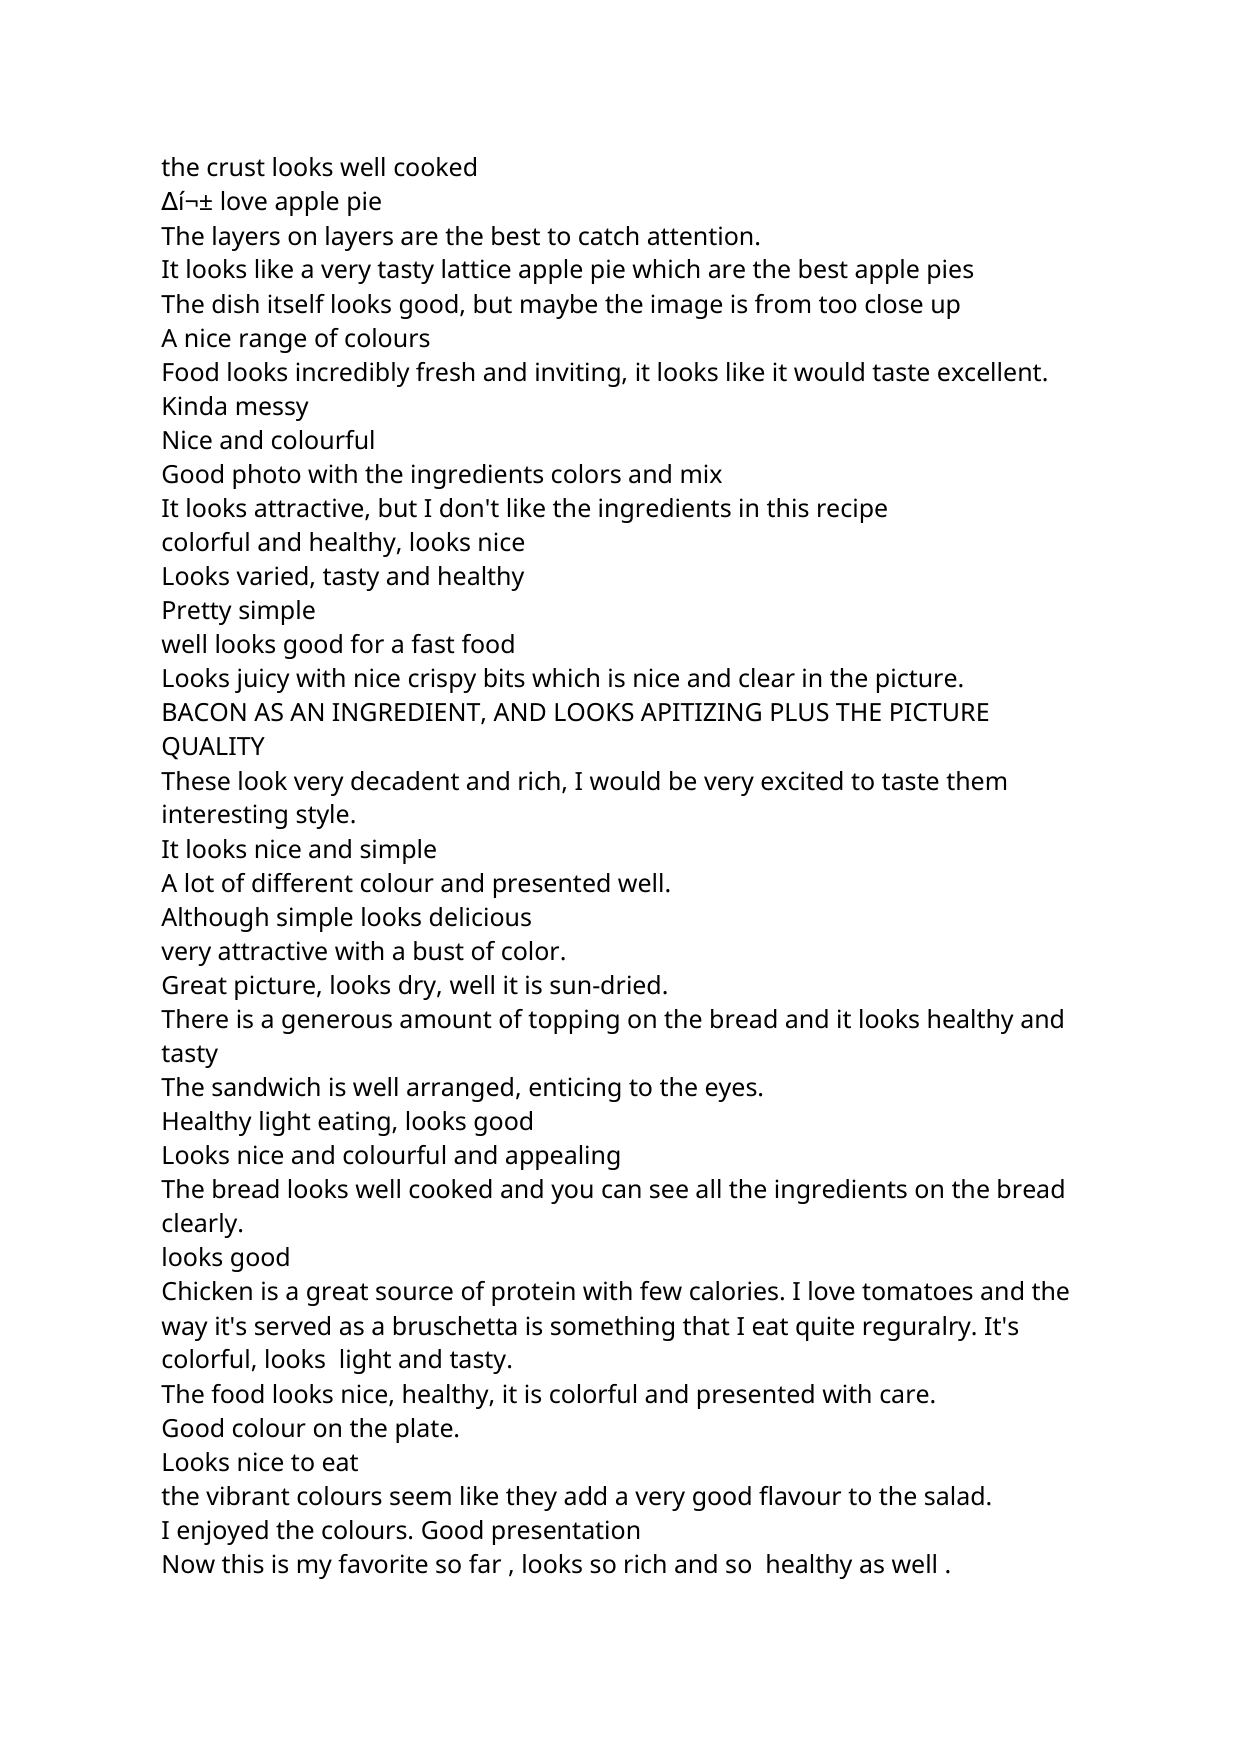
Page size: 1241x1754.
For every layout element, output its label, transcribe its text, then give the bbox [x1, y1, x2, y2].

table_cell A lot of different colour and presented well. [150, 865, 1090, 899]
table_cell colorful and healthy, looks nice [150, 525, 1090, 559]
table_cell looks good [150, 1240, 1090, 1274]
table_cell I enjoyed the colours. Good presentation [150, 1513, 1090, 1547]
table_cell Nice and colourful [150, 423, 1090, 457]
table_cell The food looks nice, healthy, it is colorful and presented with care. [150, 1376, 1090, 1410]
table_cell A nice range of colours [150, 320, 1090, 354]
table_cell the vibrant colours seem like they add a very good flavour to the salad. [150, 1479, 1090, 1512]
table_cell well looks good for a fast food [150, 627, 1090, 661]
table_cell Looks varied, tasty and healthy [150, 559, 1090, 593]
table_cell The dish itself looks good, but maybe the image is from too close up [150, 286, 1090, 320]
table_cell Looks juicy with nice crispy bits which is nice and clear in the picture. [150, 661, 1090, 695]
table_cell Healthy light eating, looks good [150, 1104, 1090, 1138]
table_cell Good photo with the ingredients colors and mix [150, 457, 1090, 491]
table_cell The layers on layers are the best to catch attention. [150, 218, 1090, 252]
table_cell Now this is my favorite so far , looks so rich and so healthy as well . [150, 1547, 1090, 1581]
table_cell Although simple looks delicious [150, 899, 1090, 933]
table_cell Good colour on the plate. [150, 1410, 1090, 1444]
table_cell very attractive with a bust of color. [150, 934, 1090, 967]
table_cell ∆í¬± love apple pie [150, 184, 1090, 218]
table_cell Pretty simple [150, 593, 1090, 627]
table_cell There is a generous amount of topping on the bread and it looks healthy and tasty [150, 1002, 1090, 1070]
table_cell the crust looks well cooked [150, 150, 1090, 184]
table_cell It looks nice and simple [150, 831, 1090, 865]
table_cell Looks nice and colourful and appealing [150, 1138, 1090, 1172]
table_cell Kinda messy [150, 389, 1090, 422]
table_cell It looks like a very tasty lattice apple pie which are the best apple pies [150, 252, 1090, 286]
table_cell interesting style. [150, 797, 1090, 831]
table_cell It looks attractive, but I don't like the ingredients in this recipe [150, 491, 1090, 525]
table_cell These look very decadent and rich, I would be very excited to taste them [150, 763, 1090, 797]
table_cell Looks nice to eat [150, 1444, 1090, 1478]
table_cell BACON AS AN INGREDIENT, AND LOOKS APITIZING PLUS THE PICTURE QUALITY [150, 695, 1090, 763]
table_cell Food looks incredibly fresh and inviting, it looks like it would taste excellent. [150, 354, 1090, 388]
table_cell The sandwich is well arranged, enticing to the eyes. [150, 1070, 1090, 1104]
table_cell The bread looks well cooked and you can see all the ingredients on the bread clearly. [150, 1172, 1090, 1240]
table_cell Chicken is a great source of protein with few calories. I love tomatoes and the way it's served as a bruschetta is something that I eat quite reguralry. It's colorful, looks light and tasty. [150, 1274, 1090, 1376]
table_cell Great picture, looks dry, well it is sun-dried. [150, 968, 1090, 1002]
